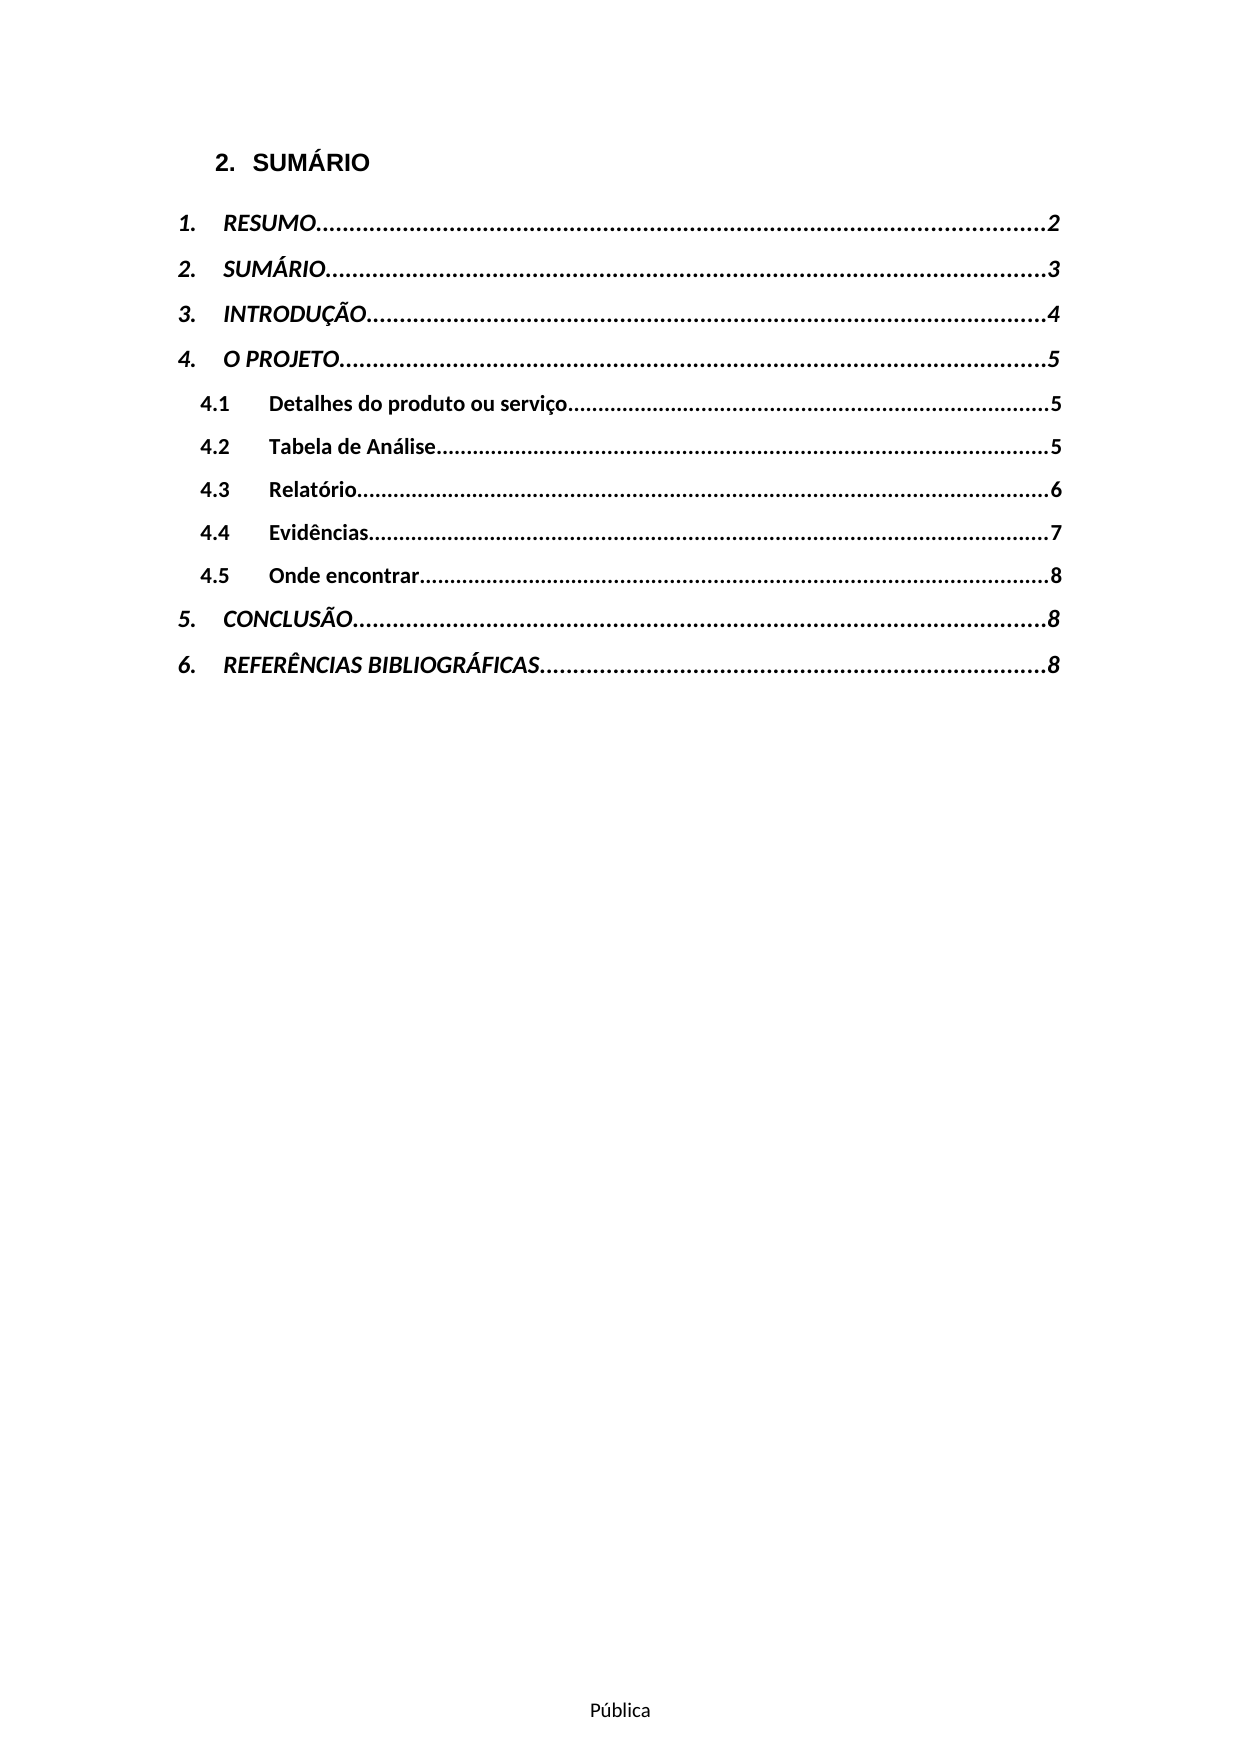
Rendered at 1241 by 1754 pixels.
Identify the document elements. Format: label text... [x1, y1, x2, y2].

text 3. INTRODUÇÃO 4 [177, 298, 1063, 329]
text 4.5 Onde encontrar 8 [200, 561, 1063, 589]
text 4.4 Evidências 7 [200, 518, 1063, 546]
text 6. REFERÊNCIAS BIBLIOGRÁFICAS 8 [177, 649, 1063, 679]
text 4. O PROJETO 5 [177, 344, 1063, 374]
subtitle SUMÁRIO [215, 148, 1063, 176]
text 1. RESUMO 2 [177, 207, 1063, 238]
text 5. CONCLUSÃO 8 [177, 604, 1063, 634]
text 4.2 Tabela de Análise 5 [200, 432, 1063, 460]
text 4.3 Relatório 6 [200, 475, 1063, 503]
text 2. SUMÁRIO 3 [177, 253, 1063, 283]
text 4.1 Detalhes do produto ou serviço 5 [200, 389, 1063, 417]
